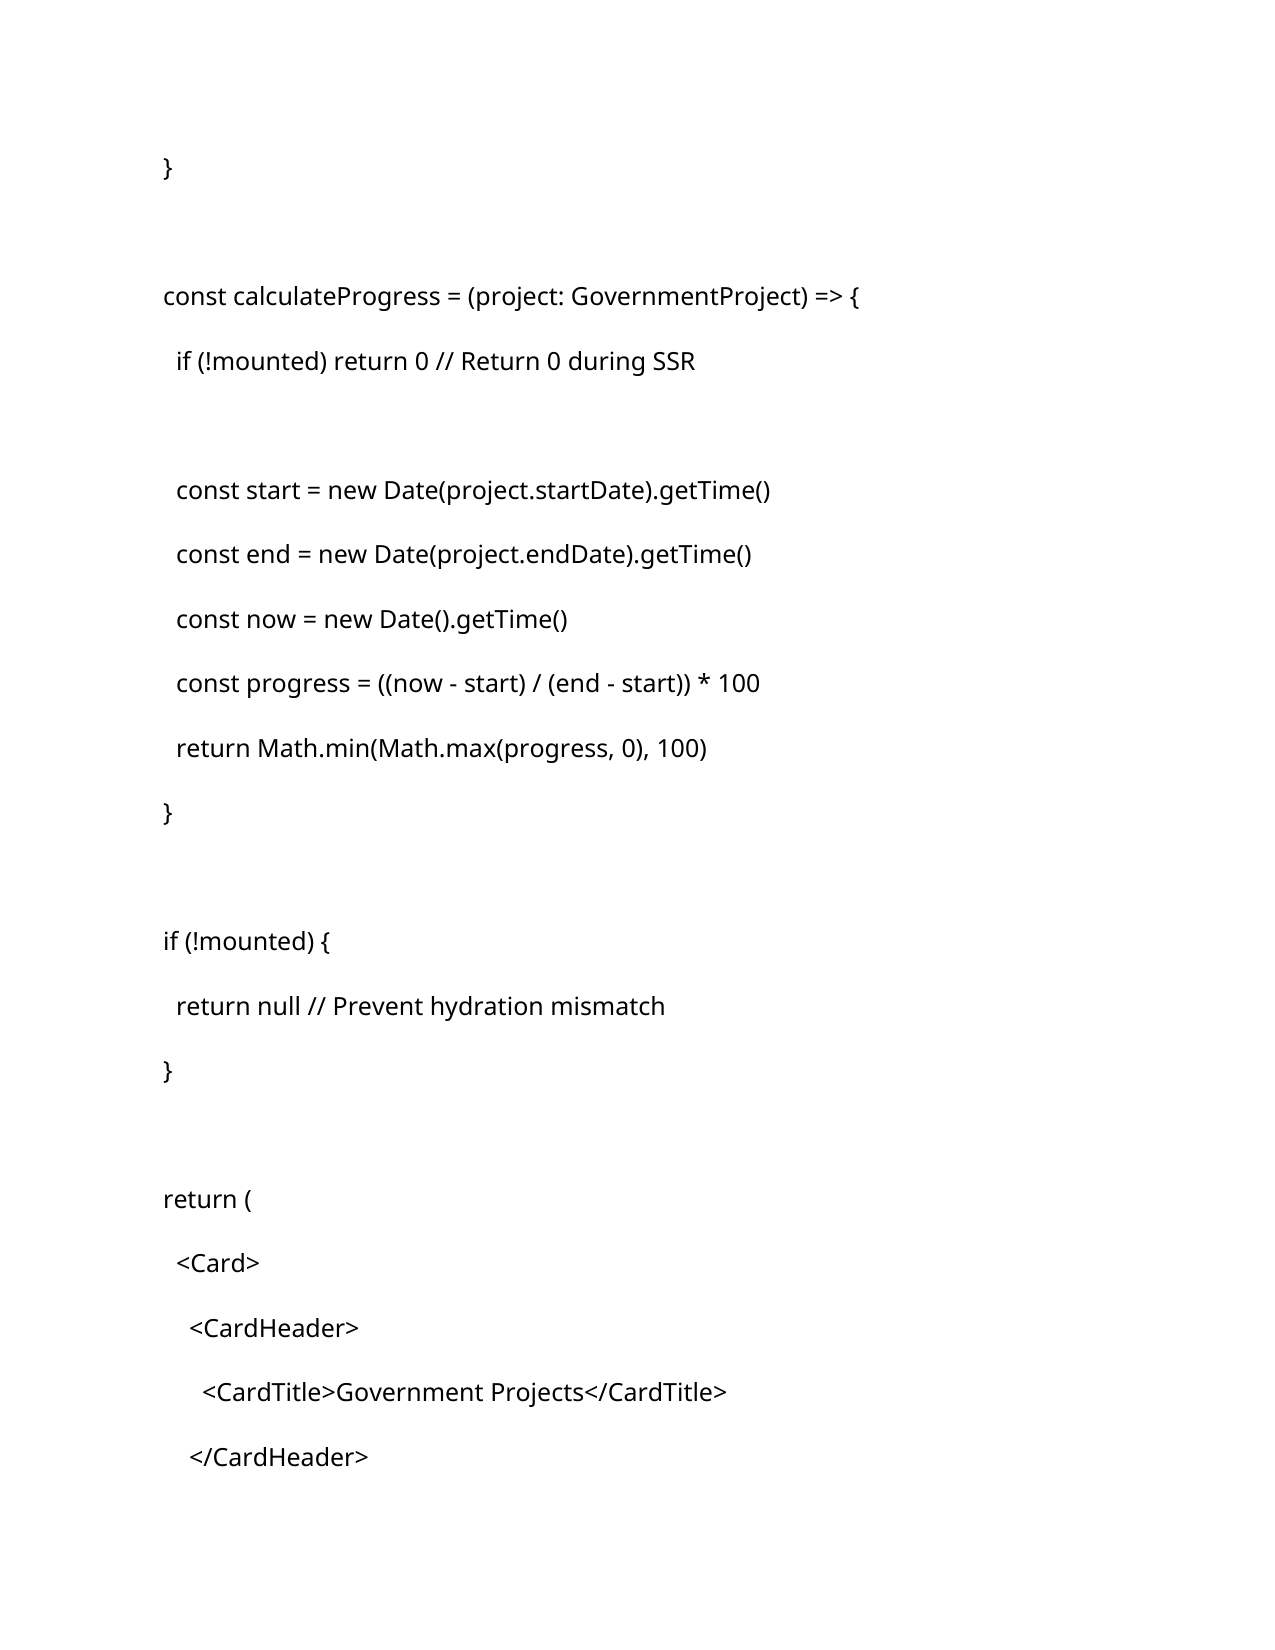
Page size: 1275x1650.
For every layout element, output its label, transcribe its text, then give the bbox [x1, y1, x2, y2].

text if (!mounted) return 0 // Return 0 during SSR [150, 343, 1125, 377]
text </CardHeader> [150, 1439, 1125, 1474]
text <Card> [150, 1246, 1125, 1280]
text const progress = ((now - start) / (end - start)) * 100 [150, 666, 1125, 700]
text const start = new Date(project.startDate).getTime() [150, 472, 1125, 506]
text return null // Prevent hydration mismatch [150, 988, 1125, 1022]
text if (!mounted) { [150, 924, 1125, 958]
text } [150, 1053, 1125, 1087]
text } [150, 150, 1125, 184]
text } [150, 795, 1125, 829]
text return ( [150, 1182, 1125, 1216]
text const now = new Date().getTime() [150, 601, 1125, 635]
text <CardTitle>Government Projects</CardTitle> [150, 1375, 1125, 1409]
text <CardHeader> [150, 1311, 1125, 1345]
text return Math.min(Math.max(progress, 0), 100) [150, 730, 1125, 764]
text const end = new Date(project.endDate).getTime() [150, 537, 1125, 571]
text const calculateProgress = (project: GovernmentProject) => { [150, 279, 1125, 313]
